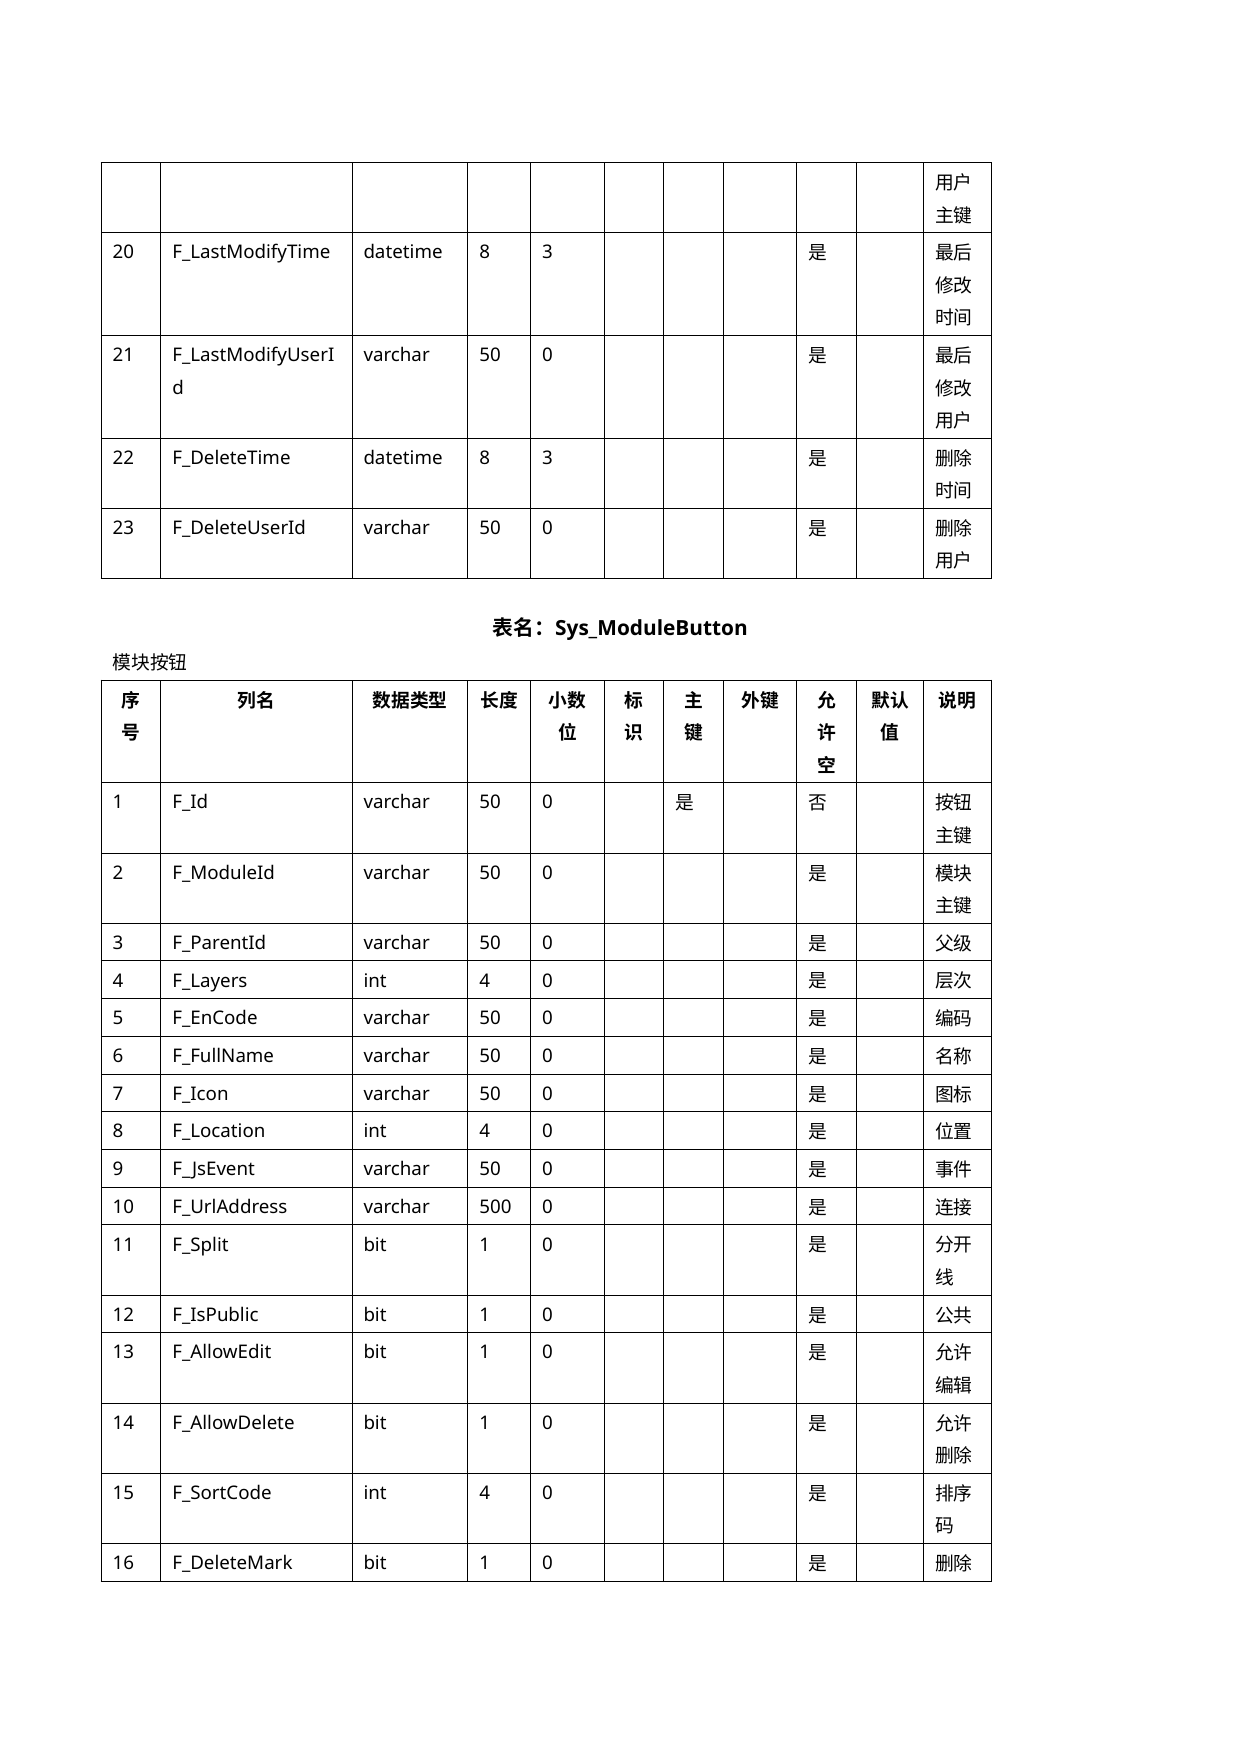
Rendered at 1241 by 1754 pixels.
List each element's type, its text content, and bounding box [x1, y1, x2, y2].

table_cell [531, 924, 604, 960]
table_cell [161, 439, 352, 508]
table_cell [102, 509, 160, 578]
text 表名：Sys_ModuleButton [112, 610, 1128, 643]
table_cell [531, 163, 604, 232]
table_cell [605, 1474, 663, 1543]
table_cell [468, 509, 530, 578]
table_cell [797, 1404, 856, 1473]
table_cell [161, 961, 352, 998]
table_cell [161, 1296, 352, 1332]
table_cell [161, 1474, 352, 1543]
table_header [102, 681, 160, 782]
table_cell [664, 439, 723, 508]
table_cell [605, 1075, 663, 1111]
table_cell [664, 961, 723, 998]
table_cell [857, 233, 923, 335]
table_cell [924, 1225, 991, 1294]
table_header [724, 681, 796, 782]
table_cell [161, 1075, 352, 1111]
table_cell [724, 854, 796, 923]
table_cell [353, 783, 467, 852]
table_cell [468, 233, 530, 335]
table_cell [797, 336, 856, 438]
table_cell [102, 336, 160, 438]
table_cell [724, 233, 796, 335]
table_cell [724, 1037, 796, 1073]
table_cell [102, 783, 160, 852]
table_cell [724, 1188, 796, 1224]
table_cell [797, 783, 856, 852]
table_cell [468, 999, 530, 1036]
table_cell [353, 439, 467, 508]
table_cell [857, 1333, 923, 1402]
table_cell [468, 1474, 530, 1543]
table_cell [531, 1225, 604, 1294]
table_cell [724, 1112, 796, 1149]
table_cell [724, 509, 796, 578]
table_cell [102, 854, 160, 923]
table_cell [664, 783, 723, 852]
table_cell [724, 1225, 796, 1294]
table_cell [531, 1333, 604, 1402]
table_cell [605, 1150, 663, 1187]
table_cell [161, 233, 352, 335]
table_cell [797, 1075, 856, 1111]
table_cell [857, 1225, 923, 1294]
text 模块按钮 [112, 645, 1128, 677]
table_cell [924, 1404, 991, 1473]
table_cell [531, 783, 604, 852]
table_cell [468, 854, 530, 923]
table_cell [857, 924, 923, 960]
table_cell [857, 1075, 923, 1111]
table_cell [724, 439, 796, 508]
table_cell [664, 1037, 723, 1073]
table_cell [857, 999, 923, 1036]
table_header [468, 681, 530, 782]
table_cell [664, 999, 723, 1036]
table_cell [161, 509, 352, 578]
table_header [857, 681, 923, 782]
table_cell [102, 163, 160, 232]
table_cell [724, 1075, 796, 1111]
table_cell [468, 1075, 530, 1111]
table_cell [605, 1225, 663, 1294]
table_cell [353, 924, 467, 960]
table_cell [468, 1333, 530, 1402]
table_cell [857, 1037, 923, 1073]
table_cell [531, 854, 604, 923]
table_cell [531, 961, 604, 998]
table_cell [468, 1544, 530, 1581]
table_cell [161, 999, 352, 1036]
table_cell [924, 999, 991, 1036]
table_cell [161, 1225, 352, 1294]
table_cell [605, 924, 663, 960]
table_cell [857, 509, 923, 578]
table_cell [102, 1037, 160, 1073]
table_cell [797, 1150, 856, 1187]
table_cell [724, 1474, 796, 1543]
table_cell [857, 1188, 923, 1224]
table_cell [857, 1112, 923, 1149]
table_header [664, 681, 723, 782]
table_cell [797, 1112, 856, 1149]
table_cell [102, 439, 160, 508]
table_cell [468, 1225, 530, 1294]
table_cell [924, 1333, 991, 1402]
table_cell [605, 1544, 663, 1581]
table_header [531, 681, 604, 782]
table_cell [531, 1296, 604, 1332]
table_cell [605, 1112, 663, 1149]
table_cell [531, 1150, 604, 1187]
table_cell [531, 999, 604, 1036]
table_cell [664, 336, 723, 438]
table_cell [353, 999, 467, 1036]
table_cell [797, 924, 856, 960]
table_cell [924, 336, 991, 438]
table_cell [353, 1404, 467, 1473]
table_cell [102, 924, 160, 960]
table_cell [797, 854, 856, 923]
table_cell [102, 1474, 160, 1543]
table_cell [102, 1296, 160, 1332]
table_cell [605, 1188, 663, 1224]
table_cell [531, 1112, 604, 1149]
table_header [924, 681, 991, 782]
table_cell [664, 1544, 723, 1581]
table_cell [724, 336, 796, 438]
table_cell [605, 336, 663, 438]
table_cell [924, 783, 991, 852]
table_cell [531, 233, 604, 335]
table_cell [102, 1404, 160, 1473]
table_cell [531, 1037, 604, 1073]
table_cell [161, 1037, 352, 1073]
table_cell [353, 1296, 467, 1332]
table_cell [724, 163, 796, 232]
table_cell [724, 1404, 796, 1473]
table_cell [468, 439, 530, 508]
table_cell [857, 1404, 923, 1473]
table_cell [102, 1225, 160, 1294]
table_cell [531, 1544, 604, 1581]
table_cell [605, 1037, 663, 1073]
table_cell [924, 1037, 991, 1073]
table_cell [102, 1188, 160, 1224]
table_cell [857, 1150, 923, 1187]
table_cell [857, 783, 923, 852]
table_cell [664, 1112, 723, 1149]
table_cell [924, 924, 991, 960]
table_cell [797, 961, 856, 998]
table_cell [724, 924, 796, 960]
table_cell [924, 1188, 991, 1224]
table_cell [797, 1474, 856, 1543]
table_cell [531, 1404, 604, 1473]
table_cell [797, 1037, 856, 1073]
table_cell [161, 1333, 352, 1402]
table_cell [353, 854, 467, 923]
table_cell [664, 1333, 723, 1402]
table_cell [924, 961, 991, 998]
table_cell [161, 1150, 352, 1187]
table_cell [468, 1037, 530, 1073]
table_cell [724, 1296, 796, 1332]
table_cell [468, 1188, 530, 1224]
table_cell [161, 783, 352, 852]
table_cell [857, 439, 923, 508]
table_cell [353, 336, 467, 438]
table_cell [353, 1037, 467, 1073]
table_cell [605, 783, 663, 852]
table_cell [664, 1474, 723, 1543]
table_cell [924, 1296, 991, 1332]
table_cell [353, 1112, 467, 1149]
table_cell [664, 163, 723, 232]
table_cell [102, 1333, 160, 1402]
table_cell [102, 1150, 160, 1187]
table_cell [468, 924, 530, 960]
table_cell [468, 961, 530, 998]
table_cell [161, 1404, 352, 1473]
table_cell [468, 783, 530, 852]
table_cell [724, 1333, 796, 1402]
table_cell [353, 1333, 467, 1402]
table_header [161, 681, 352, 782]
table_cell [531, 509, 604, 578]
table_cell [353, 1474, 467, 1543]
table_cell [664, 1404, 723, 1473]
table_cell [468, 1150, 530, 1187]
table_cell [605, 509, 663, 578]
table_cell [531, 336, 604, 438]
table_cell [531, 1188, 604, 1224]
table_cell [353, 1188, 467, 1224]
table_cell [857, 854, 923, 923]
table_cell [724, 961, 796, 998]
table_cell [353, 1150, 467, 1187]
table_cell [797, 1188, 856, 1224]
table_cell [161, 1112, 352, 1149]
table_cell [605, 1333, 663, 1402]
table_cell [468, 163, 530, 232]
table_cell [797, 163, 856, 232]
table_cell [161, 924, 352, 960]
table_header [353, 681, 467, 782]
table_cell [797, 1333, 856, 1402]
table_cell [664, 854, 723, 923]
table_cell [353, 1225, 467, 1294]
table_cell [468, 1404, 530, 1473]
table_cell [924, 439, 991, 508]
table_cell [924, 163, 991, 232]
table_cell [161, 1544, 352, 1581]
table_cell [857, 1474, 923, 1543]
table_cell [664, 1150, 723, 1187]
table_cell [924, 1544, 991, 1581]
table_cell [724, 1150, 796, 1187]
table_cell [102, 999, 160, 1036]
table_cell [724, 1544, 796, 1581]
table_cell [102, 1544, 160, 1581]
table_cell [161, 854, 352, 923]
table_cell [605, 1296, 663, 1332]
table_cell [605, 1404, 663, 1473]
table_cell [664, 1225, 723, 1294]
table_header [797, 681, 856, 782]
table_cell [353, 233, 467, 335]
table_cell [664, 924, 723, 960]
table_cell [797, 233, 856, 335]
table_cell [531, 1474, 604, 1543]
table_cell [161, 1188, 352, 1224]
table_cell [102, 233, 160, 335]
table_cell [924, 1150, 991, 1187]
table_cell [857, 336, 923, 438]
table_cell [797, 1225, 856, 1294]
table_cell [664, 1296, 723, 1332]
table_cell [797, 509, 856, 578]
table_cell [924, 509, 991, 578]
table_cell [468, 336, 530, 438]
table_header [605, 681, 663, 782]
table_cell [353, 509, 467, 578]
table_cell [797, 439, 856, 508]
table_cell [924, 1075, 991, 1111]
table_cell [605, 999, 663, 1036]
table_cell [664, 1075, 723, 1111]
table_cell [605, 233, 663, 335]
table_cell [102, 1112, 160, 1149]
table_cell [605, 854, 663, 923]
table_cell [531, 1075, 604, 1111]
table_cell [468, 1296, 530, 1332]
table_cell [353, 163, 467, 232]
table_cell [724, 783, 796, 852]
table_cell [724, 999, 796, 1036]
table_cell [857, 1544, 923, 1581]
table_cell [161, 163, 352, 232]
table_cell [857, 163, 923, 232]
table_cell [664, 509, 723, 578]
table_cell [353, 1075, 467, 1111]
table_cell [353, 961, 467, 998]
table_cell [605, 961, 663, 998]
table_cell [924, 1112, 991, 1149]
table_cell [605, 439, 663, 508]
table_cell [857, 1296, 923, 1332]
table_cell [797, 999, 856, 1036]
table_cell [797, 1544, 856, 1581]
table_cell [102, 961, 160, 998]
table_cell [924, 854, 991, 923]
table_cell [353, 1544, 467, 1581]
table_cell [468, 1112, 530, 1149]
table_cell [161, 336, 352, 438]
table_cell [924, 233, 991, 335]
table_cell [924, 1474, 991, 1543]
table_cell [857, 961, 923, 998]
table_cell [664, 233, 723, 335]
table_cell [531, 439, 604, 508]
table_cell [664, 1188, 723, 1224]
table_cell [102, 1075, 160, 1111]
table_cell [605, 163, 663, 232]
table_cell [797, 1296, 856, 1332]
